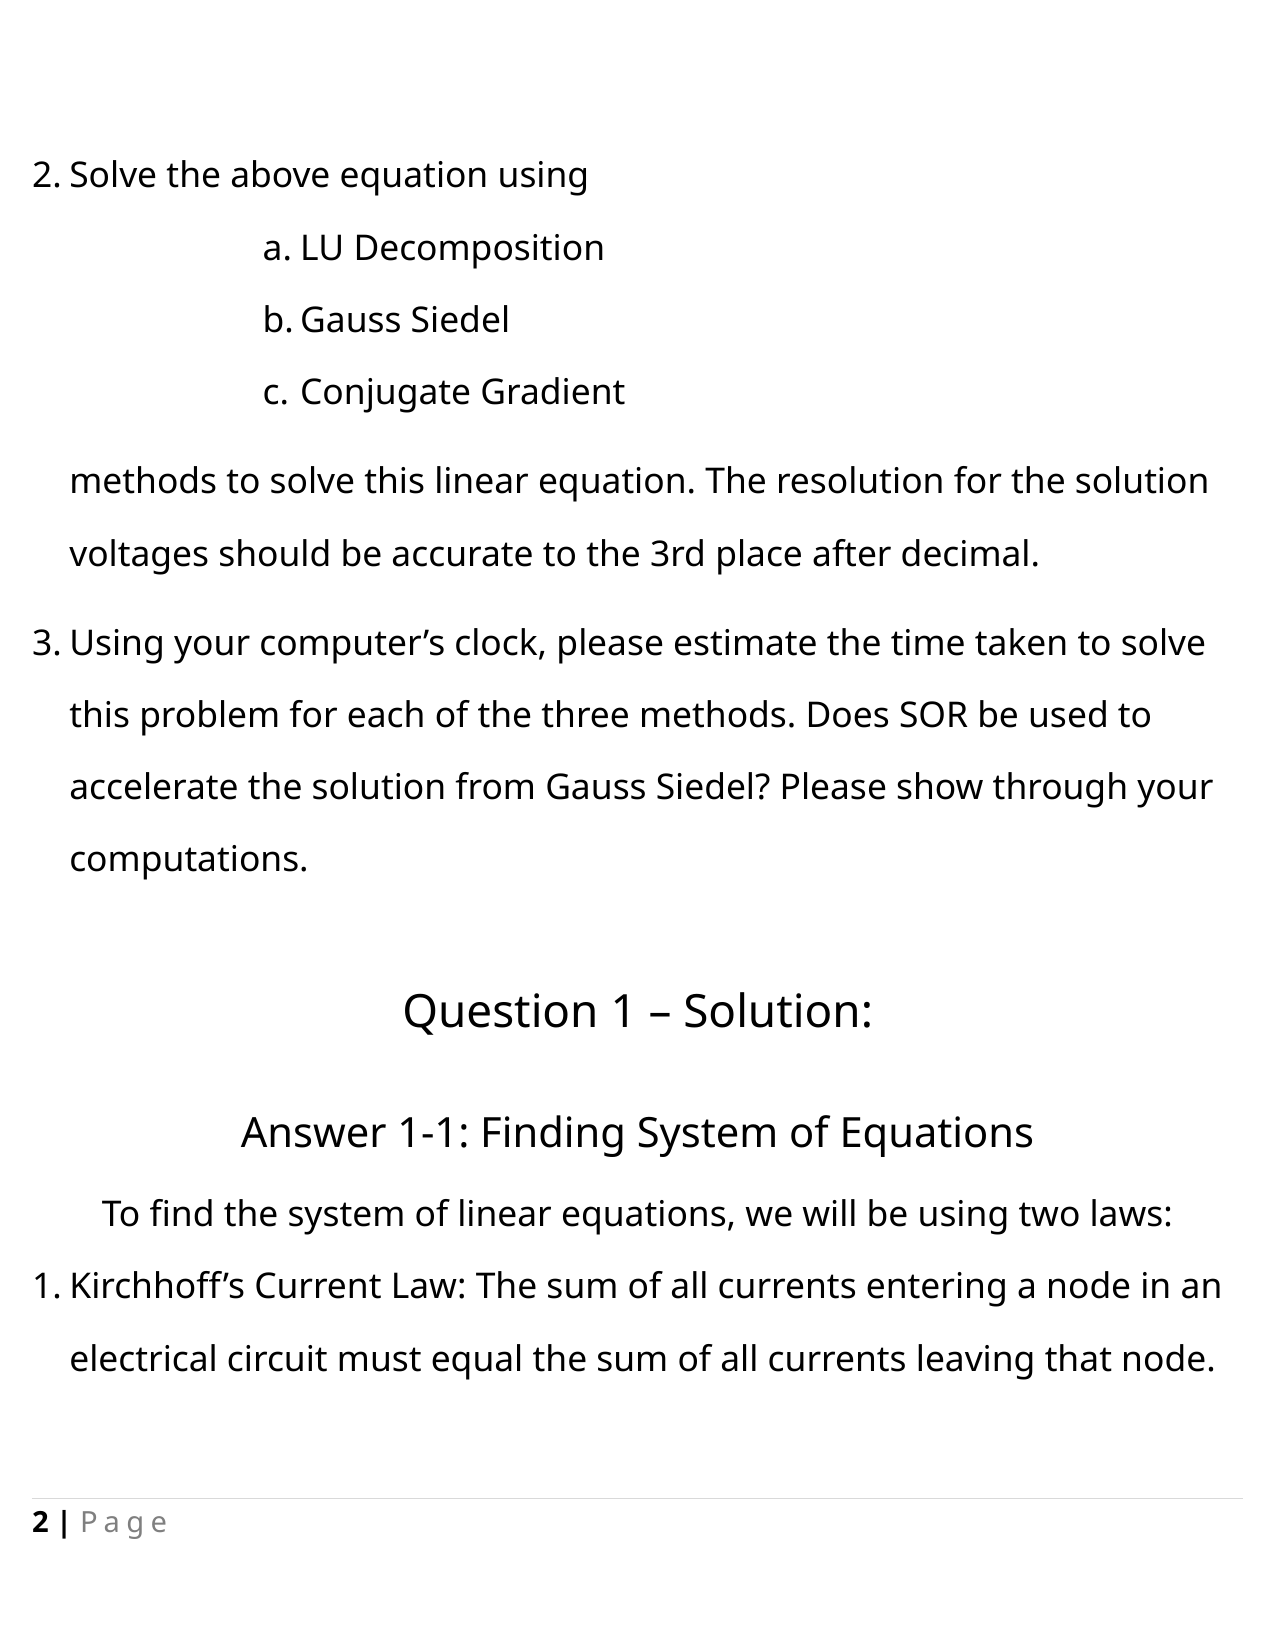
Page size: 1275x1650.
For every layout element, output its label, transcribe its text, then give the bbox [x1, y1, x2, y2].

list Answer 1-1: Finding System of Equations [32, 1103, 1243, 1160]
list Kirchhoff’s Current Law: The sum of all currents entering a node in an electrical circuit must equal the sum of all currents leaving that node. [32, 1261, 1243, 1381]
list LU Decomposition [262, 222, 1243, 271]
list Question 1 – Solution: [150, 978, 1125, 1041]
list Using your computer’s clock, please estimate the time taken to solve this problem for each of the three methods. Does SOR be used to accelerate the solution from Gauss Siedel? Please show through your computations. [32, 617, 1243, 882]
list Solve the above equation using [32, 150, 1243, 198]
list Gauss Siedel [262, 294, 1243, 343]
list To find the system of linear equations, we will be using two laws: [32, 1188, 1243, 1237]
text methods to solve this linear equation. The resolution for the solution voltages should be accurate to the 3rd place after decimal. [69, 456, 1243, 576]
list Conjugate Gradient [262, 367, 1243, 415]
